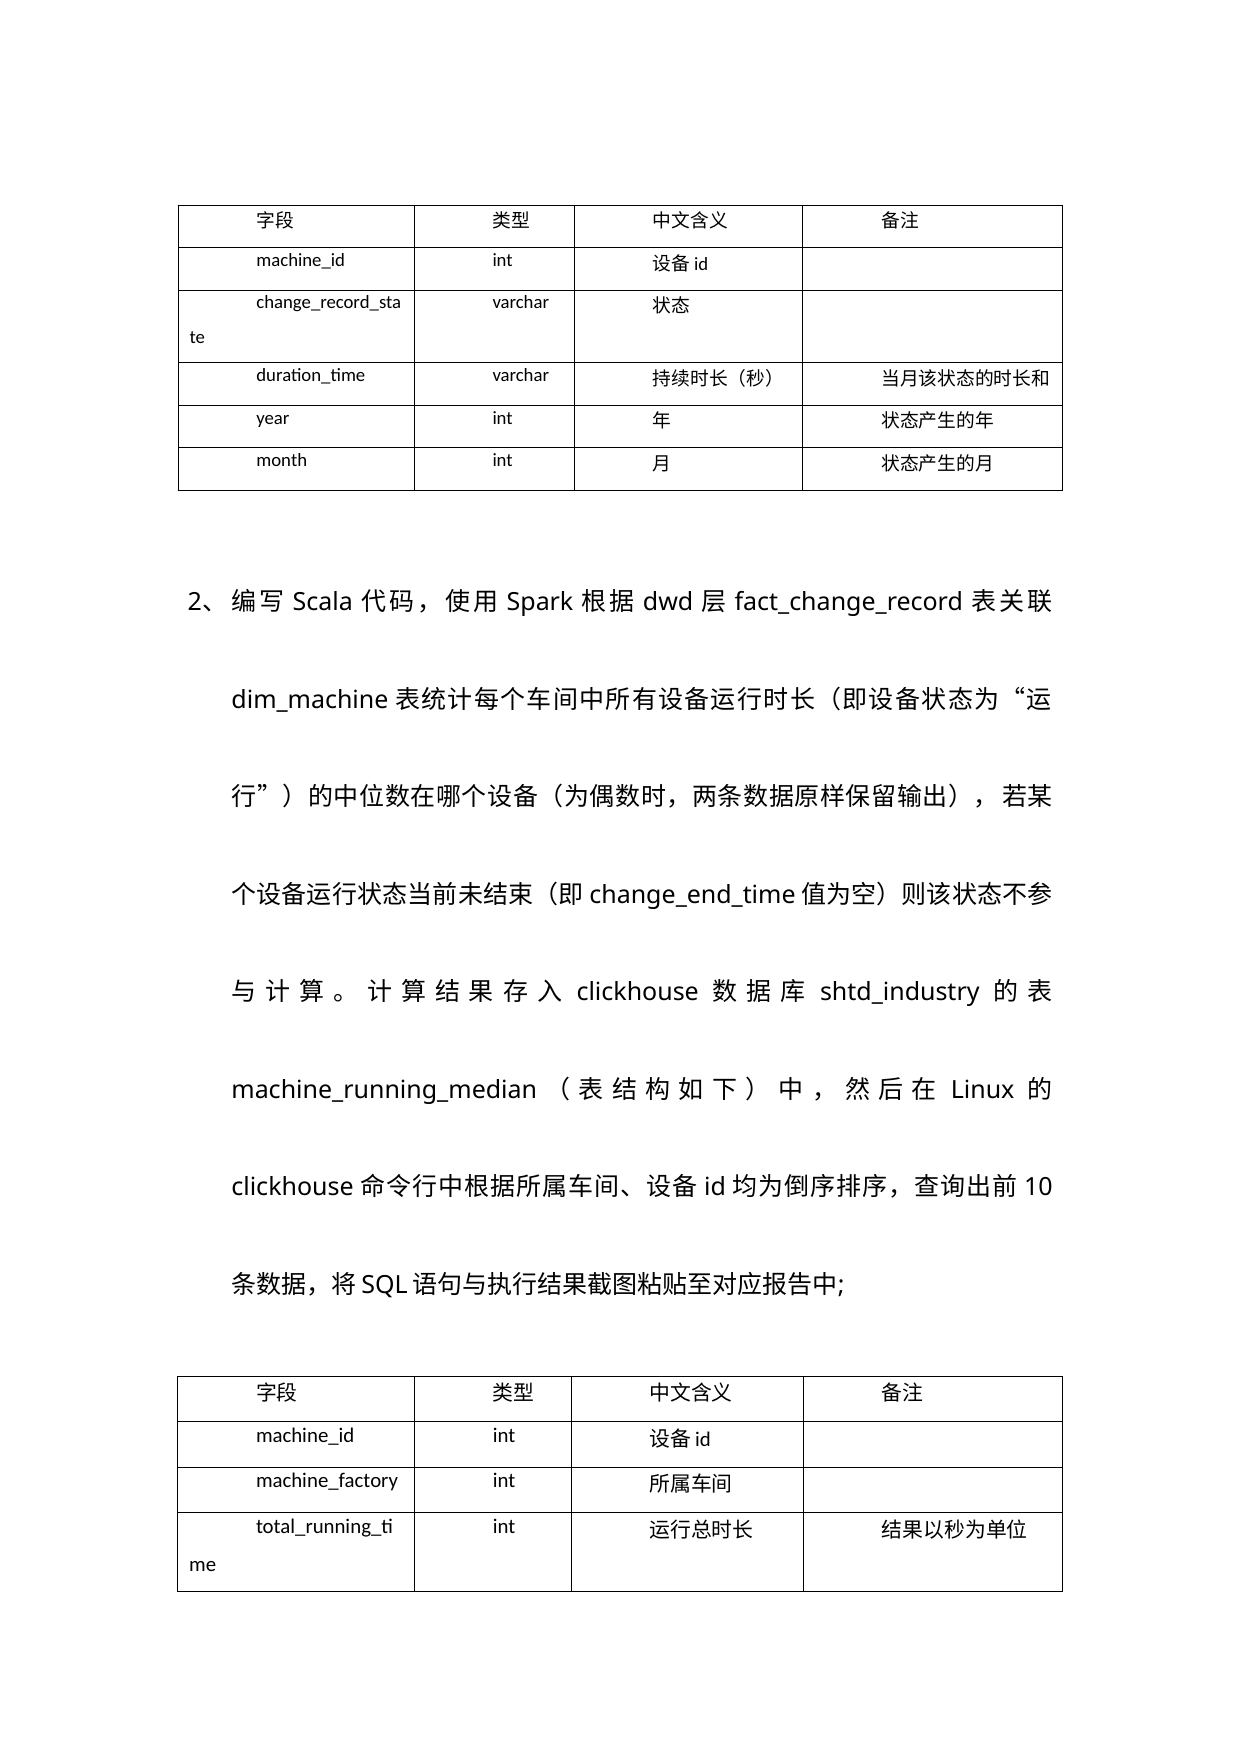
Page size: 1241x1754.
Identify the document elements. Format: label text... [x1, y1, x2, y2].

table_cell 结果以秒为单位 [804, 1513, 1062, 1591]
list 编写Scala代码，使用Spark根据dwd层fact_change_record表关联dim_machine表统计每个车间中所有设备运行时长（即设备状态为“运行”）的中位数在哪个设备（为偶数时，两条数据原样保留输出），若某个设备运行状态当前未结束（即change_end_time值为空）则该状态不参与计算。计算结果存入clickhouse数据库shtd_industry的表machine_running_median（表结构如下）中，然后在Linux的clickhouse命令行中根据所属车间、设备id均为倒序排序，查询出前10条数据，将SQL语句与执行结果截图粘贴至对应报告中; [187, 491, 1053, 1315]
table_cell month [179, 448, 414, 490]
table_cell int [415, 1513, 571, 1591]
table_cell machine_factory [178, 1468, 414, 1512]
table_header 备注 [804, 1377, 1062, 1421]
table_cell 当月该状态的时长和 [803, 363, 1062, 405]
table_cell int [415, 1422, 571, 1467]
table_cell 运行总时长 [572, 1513, 803, 1591]
table_cell [803, 291, 1062, 362]
table_cell 设备id [572, 1422, 803, 1467]
table_cell 状态 [575, 291, 802, 362]
table_cell duration_time [179, 363, 414, 405]
table_cell 年 [575, 406, 802, 447]
table_header 备注 [803, 206, 1062, 247]
table_cell varchar [415, 363, 574, 405]
table_header 字段 [179, 206, 414, 247]
table_cell year [179, 406, 414, 447]
table_cell 设备id [575, 248, 802, 290]
table_cell 所属车间 [572, 1468, 803, 1512]
table_cell int [415, 248, 574, 290]
table_cell total_running_time [178, 1513, 414, 1591]
table_cell 状态产生的年 [803, 406, 1062, 447]
table_header 类型 [415, 1377, 571, 1421]
table_cell 持续时长（秒） [575, 363, 802, 405]
table_header 中文含义 [572, 1377, 803, 1421]
table_cell int [415, 406, 574, 447]
table_cell machine_id [179, 248, 414, 290]
table_cell 状态产生的月 [803, 448, 1062, 490]
table_cell int [415, 448, 574, 490]
table_cell [804, 1422, 1062, 1467]
table_header 类型 [415, 206, 574, 247]
table_cell 月 [575, 448, 802, 490]
table_cell change_record_state [179, 291, 414, 362]
table_header 中文含义 [575, 206, 802, 247]
table_cell varchar [415, 291, 574, 362]
table_cell int [415, 1468, 571, 1512]
table_cell [804, 1468, 1062, 1512]
table_cell machine_id [178, 1422, 414, 1467]
table_cell [803, 248, 1062, 290]
table_header 字段 [178, 1377, 414, 1421]
